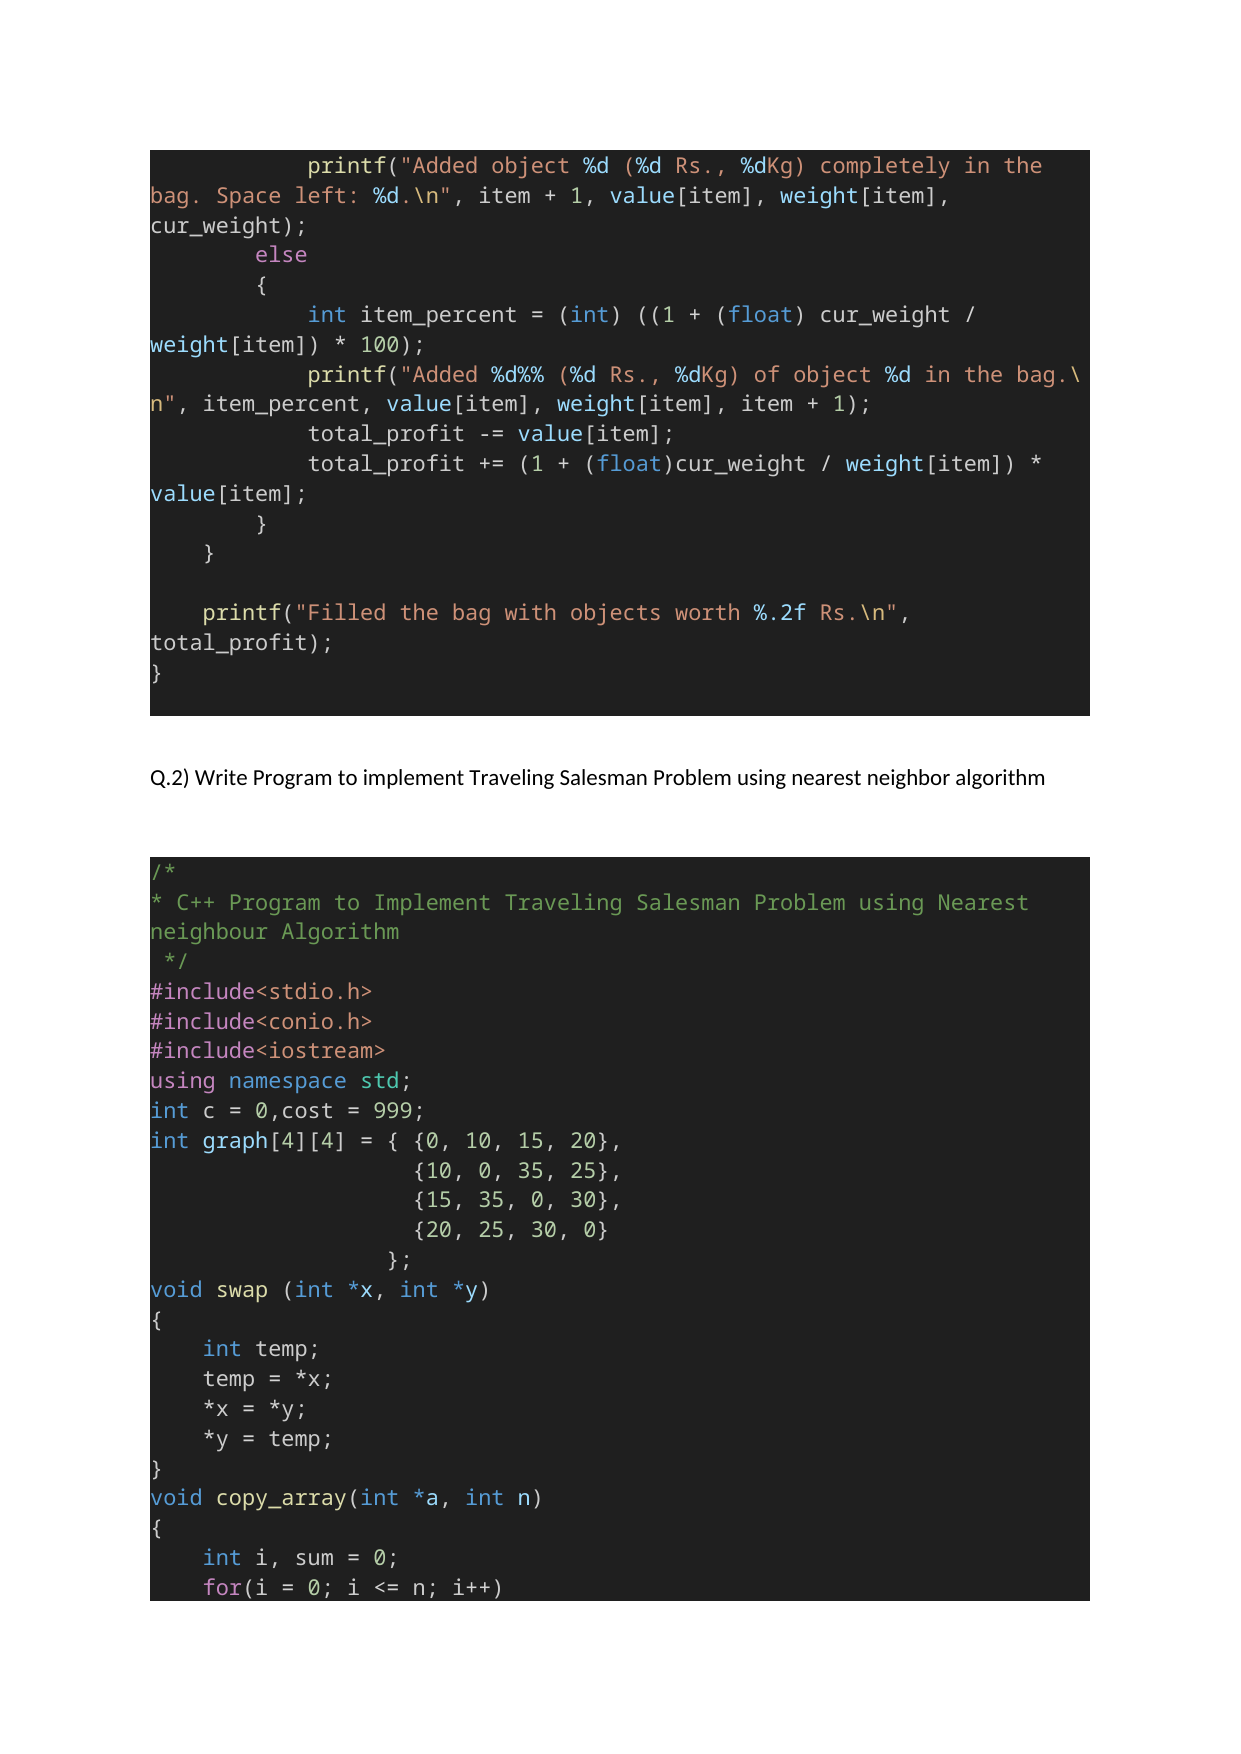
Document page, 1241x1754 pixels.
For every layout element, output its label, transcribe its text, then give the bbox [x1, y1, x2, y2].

text int i, sum = 0; [150, 1542, 1090, 1572]
text {20, 25, 30, 0} [150, 1214, 1090, 1244]
text int item_percent = (int) ((1 + (float) cur_weight / weight[item]) * 100); [150, 299, 1090, 358]
text void swap (int *x, int *y) [150, 1274, 1090, 1303]
text else [150, 239, 1090, 269]
text using namespace std; [150, 1065, 1090, 1095]
text } [150, 507, 1090, 537]
text printf("Added %d%% (%d Rs., %dKg) of object %d in the bag.\n", item_percent, value[item], weight[item], item + 1); [150, 358, 1090, 418]
text total_profit -= value[item]; [150, 418, 1090, 448]
text #include<stdio.h> [150, 976, 1090, 1006]
text }; [150, 1244, 1090, 1274]
text *y = temp; [150, 1423, 1090, 1452]
text } [150, 1452, 1090, 1482]
text *x = *y; [150, 1393, 1090, 1423]
text int temp; [150, 1333, 1090, 1363]
text */ [150, 946, 1090, 976]
text } [150, 656, 1090, 686]
text } [150, 537, 1090, 567]
text total_profit += (1 + (float)cur_weight / weight[item]) * value[item]; [150, 448, 1090, 507]
text {10, 0, 35, 25}, [150, 1154, 1090, 1184]
text #include<conio.h> [150, 1006, 1090, 1035]
text int c = 0,cost = 999; [150, 1095, 1090, 1125]
text printf("Filled the bag with objects worth %.2f Rs.\n", total_profit); [150, 597, 1090, 656]
text {15, 35, 0, 30}, [150, 1184, 1090, 1214]
text * C++ Program to Implement Traveling Salesman Problem using Nearest neighbour Algorithm [150, 886, 1090, 946]
text { [150, 269, 1090, 299]
text Q.2) Write Program to implement Traveling Salesman Problem using nearest neighbor algorithm [150, 763, 1090, 791]
text temp = *x; [150, 1363, 1090, 1393]
text { [150, 1512, 1090, 1542]
text /* [150, 857, 1090, 886]
text #include<iostream> [150, 1035, 1090, 1065]
text printf("Added object %d (%d Rs., %dKg) completely in the bag. Space left: %d.\n", item + 1, value[item], weight[item], cur_weight); [150, 150, 1090, 239]
text { [150, 1303, 1090, 1333]
text for(i = 0; i <= n; i++) [150, 1572, 1090, 1601]
text void copy_array(int *a, int n) [150, 1482, 1090, 1512]
text int graph[4][4] = { {0, 10, 15, 20}, [150, 1125, 1090, 1154]
